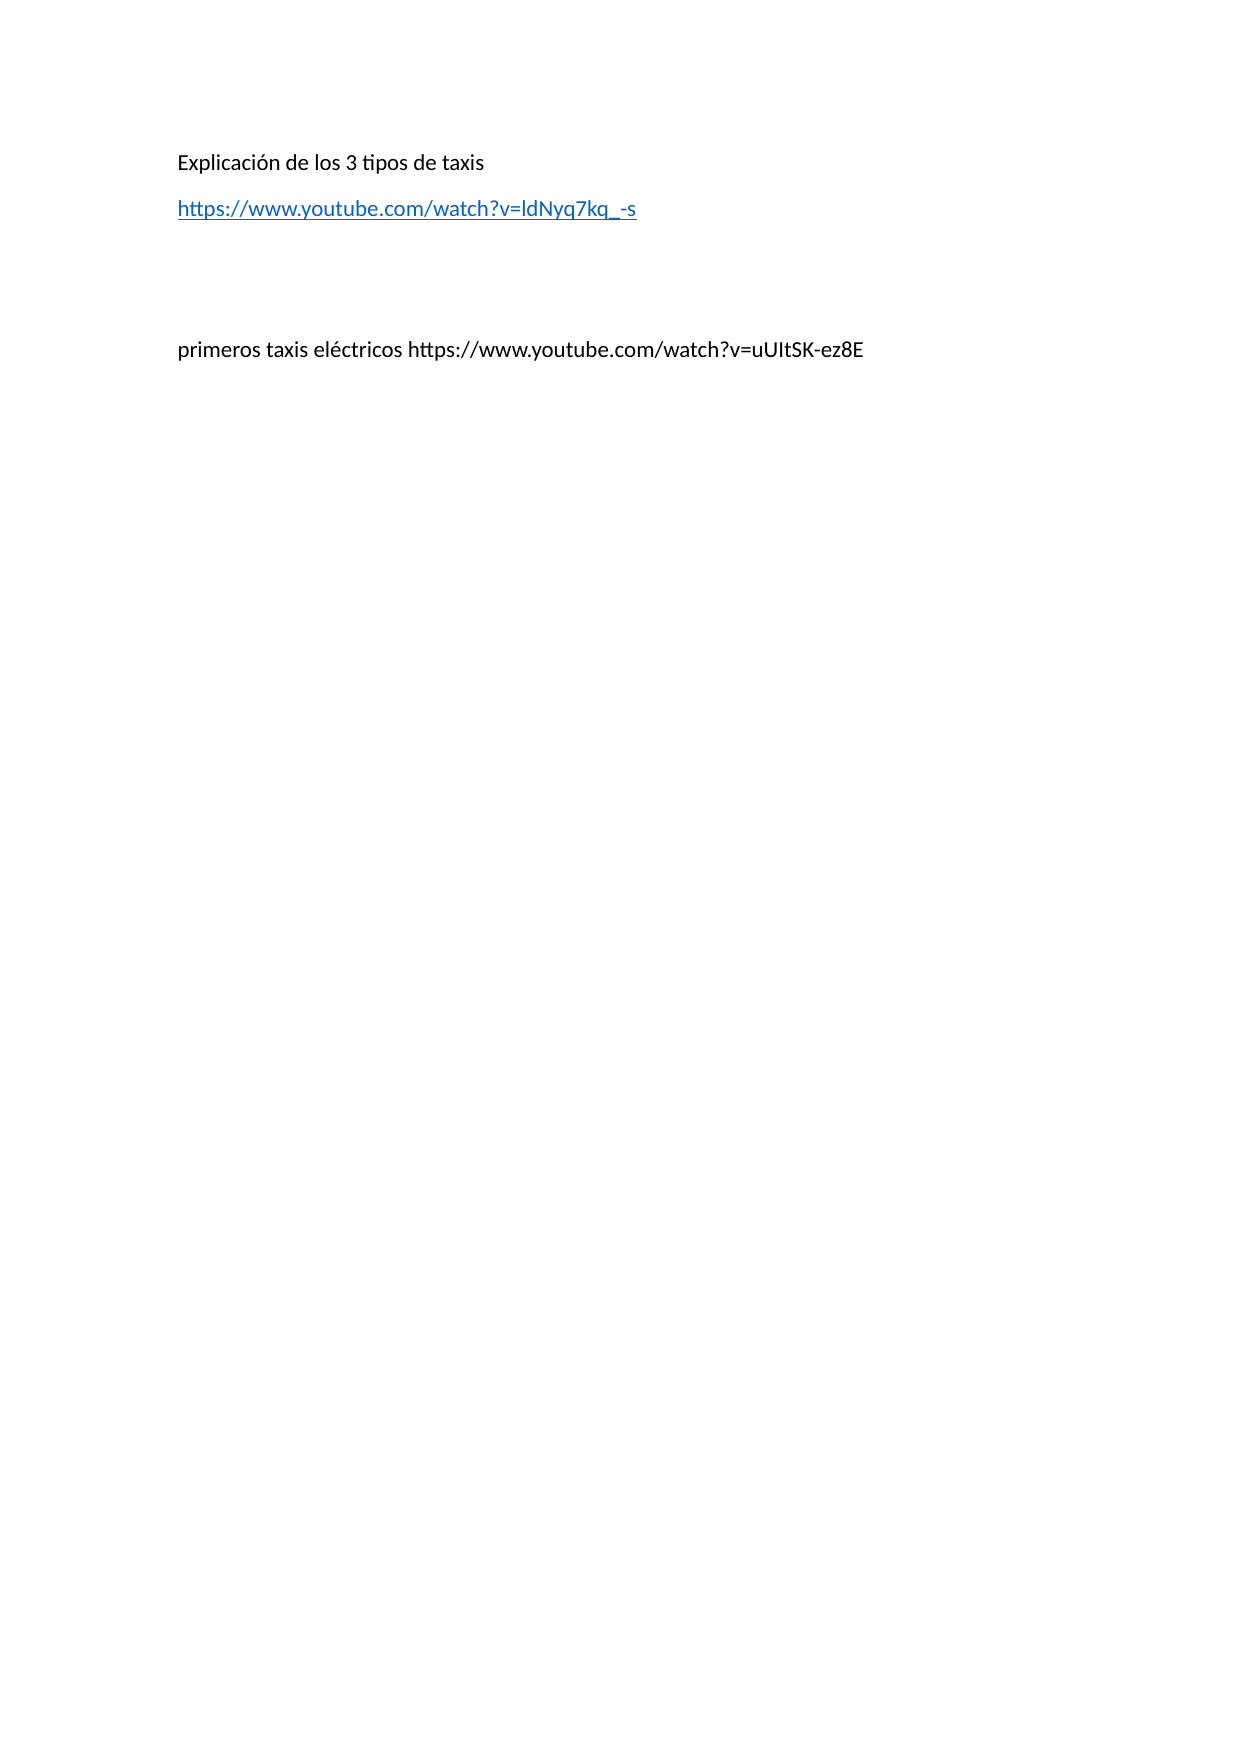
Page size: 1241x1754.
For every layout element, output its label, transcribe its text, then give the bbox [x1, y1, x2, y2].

text Explicación de los 3 tipos de taxis [177, 148, 1063, 176]
text https://www.youtube.com/watch?v=ldNyq7kq_-s [177, 194, 1063, 222]
text primeros taxis eléctricos https://www.youtube.com/watch?v=uUItSK-ez8E [177, 335, 1063, 363]
